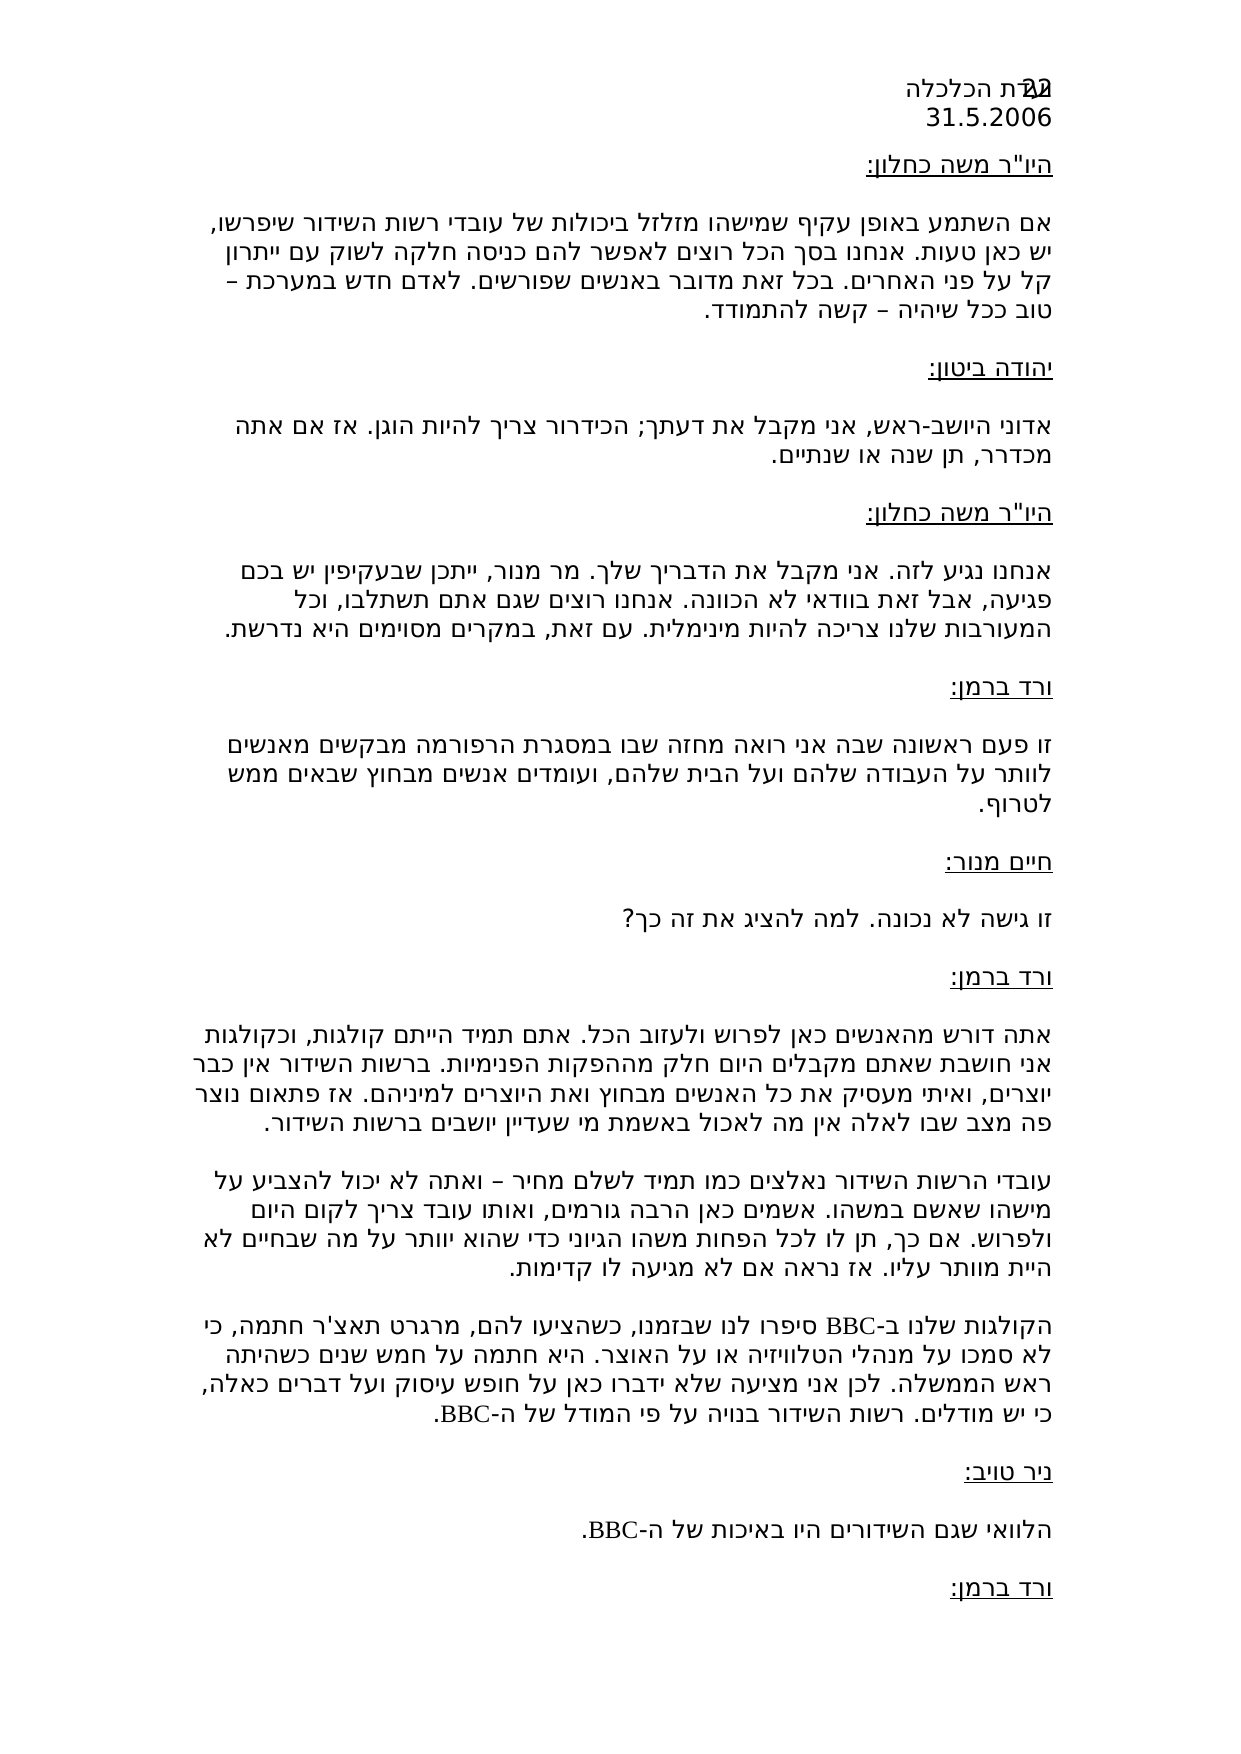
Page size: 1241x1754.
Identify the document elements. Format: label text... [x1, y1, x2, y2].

text ורד ברמן: [187, 1573, 1053, 1602]
text ניר טויב: [187, 1457, 1053, 1486]
text עובדי הרשות השידור נאלצים כמו תמיד לשלם מחיר – ואתה לא יכול להצביע על מישהו שאשם במשהו. אשמים כאן הרבה גורמים, ואותו עובד צריך לקום היום ולפרוש. אם כך, תן לו לכל הפחות משהו הגיוני כדי שהוא יוותר על מה שבחיים לא היית מוותר עליו. אז נראה אם לא מגיעה לו קדימות. [187, 1166, 1053, 1282]
text חיים מנור: [187, 847, 1053, 876]
text הקולגות שלנו ב-BBC סיפרו לנו שבזמנו, כשהציעו להם, מרגרט תאצ'ר חתמה, כי לא סמכו על מנהלי הטלוויזיה או על האוצר. היא חתמה על חמש שנים כשהיתה ראש הממשלה. לכן אני מציעה שלא ידברו כאן על חופש עיסוק ועל דברים כאלה, כי יש מודלים. רשות השידור בנויה על פי המודל של ה-BBC. [187, 1311, 1053, 1428]
text הלוואי שגם השידורים היו באיכות של ה-BBC. [187, 1515, 1053, 1544]
text אנחנו נגיע לזה. אני מקבל את הדבריך שלך. מר מנור, ייתכן שבעקיפין יש בכם פגיעה, אבל זאת בוודאי לא הכוונה. אנחנו רוצים שגם אתם תשתלבו, וכל המעורבות שלנו צריכה להיות מינימלית. עם זאת, במקרים מסוימים היא נדרשת. [187, 556, 1053, 644]
text יהודה ביטון: [187, 353, 1053, 382]
text היו"ר משה כחלון: [187, 150, 1053, 179]
text אדוני היושב-ראש, אני מקבל את דעתך; הכידרור צריך להיות הוגן. אז אם אתה מכדרר, תן שנה או שנתיים. [187, 411, 1053, 469]
text זו גישה לא נכונה. למה להציג את זה כך? [187, 904, 1053, 934]
text אם השתמע באופן עקיף שמישהו מזלזל ביכולות של עובדי רשות השידור שיפרשו, יש כאן טעות. אנחנו בסך הכל רוצים לאפשר להם כניסה חלקה לשוק עם ייתרון קל על פני האחרים. בכל זאת מדובר באנשים שפורשים. לאדם חדש במערכת – טוב ככל שיהיה – קשה להתמודד. [187, 208, 1053, 324]
text אתה דורש מהאנשים כאן לפרוש ולעזוב הכל. אתם תמיד הייתם קולגות, וכקולגות אני חושבת שאתם מקבלים היום חלק מההפקות הפנימיות. ברשות השידור אין כבר יוצרים, ואיתי מעסיק את כל האנשים מבחוץ ואת היוצרים למיניהם. אז פתאום נוצר פה מצב שבו לאלה אין מה לאכול באשמת מי שעדיין יושבים ברשות השידור. [187, 1020, 1053, 1137]
text ורד ברמן: [187, 672, 1053, 702]
text ורד ברמן: [187, 962, 1053, 992]
text היו"ר משה כחלון: [187, 498, 1053, 527]
text זו פעם ראשונה שבה אני רואה מחזה שבו במסגרת הרפורמה מבקשים מאנשים לוותר על העבודה שלהם ועל הבית שלהם, ועומדים אנשים מבחוץ שבאים ממש לטרוף. [187, 730, 1053, 818]
